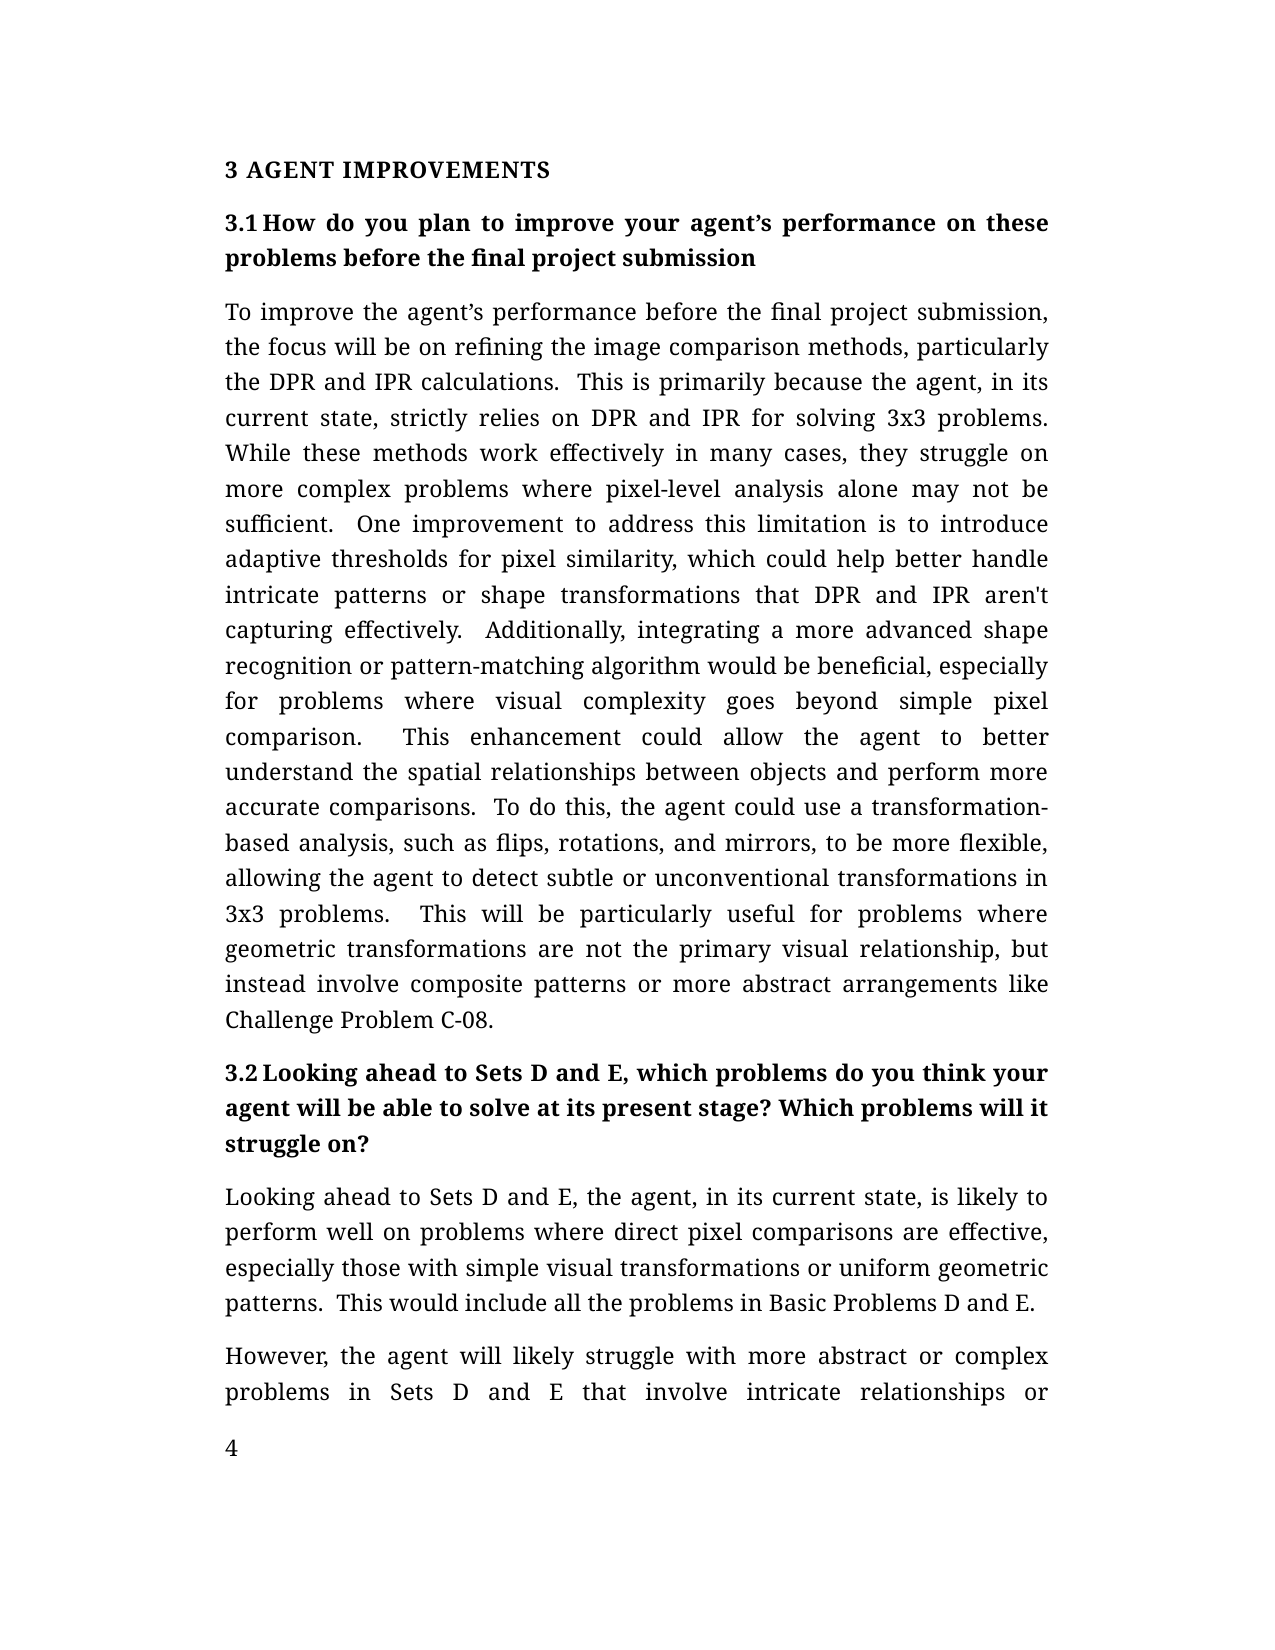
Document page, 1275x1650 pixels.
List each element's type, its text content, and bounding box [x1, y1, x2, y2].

subtitle agent improvements [225, 150, 1050, 185]
text To improve the agent’s performance before the final project submission, the focus will be on refining the image comparison methods, particularly the DPR and IPR calculations. This is primarily because the agent, in its current state, strictly relies on DPR and IPR for solving 3x3 problems. While these methods work effectively in many cases, they struggle on more complex problems where pixel-level analysis alone may not be sufficient. One improvement to address this limitation is to introduce adaptive thresholds for pixel similarity, which could help better handle intricate patterns or shape transformations that DPR and IPR aren't capturing effectively. Additionally, integrating a more advanced shape recognition or pattern-matching algorithm would be beneficial, especially for problems where visual complexity goes beyond simple pixel comparison. This enhancement could allow the agent to better understand the spatial relationships between objects and perform more accurate comparisons. To do this, the agent could use a transformation-based analysis, such as flips, rotations, and mirrors, to be more flexible, allowing the agent to detect subtle or unconventional transformations in 3x3 problems. This will be particularly useful for problems where geometric transformations are not the primary visual relationship, but instead involve composite patterns or more abstract arrangements like Challenge Problem C-08. [225, 292, 1050, 1035]
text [225, 1336, 1050, 1407]
subtitle How do you plan to improve your agent’s performance on these problems before the final project submission [225, 203, 1050, 274]
subtitle Looking ahead to Sets D and E, which problems do you think your agent will be able to solve at its present stage? Which problems will it struggle on? [225, 1053, 1050, 1159]
text Looking ahead to Sets D and E, the agent, in its current state, is likely to perform well on problems where direct pixel comparisons are effective, especially those with simple visual transformations or uniform geometric patterns. This would include all the problems in Basic Problems D and E. [225, 1177, 1050, 1319]
